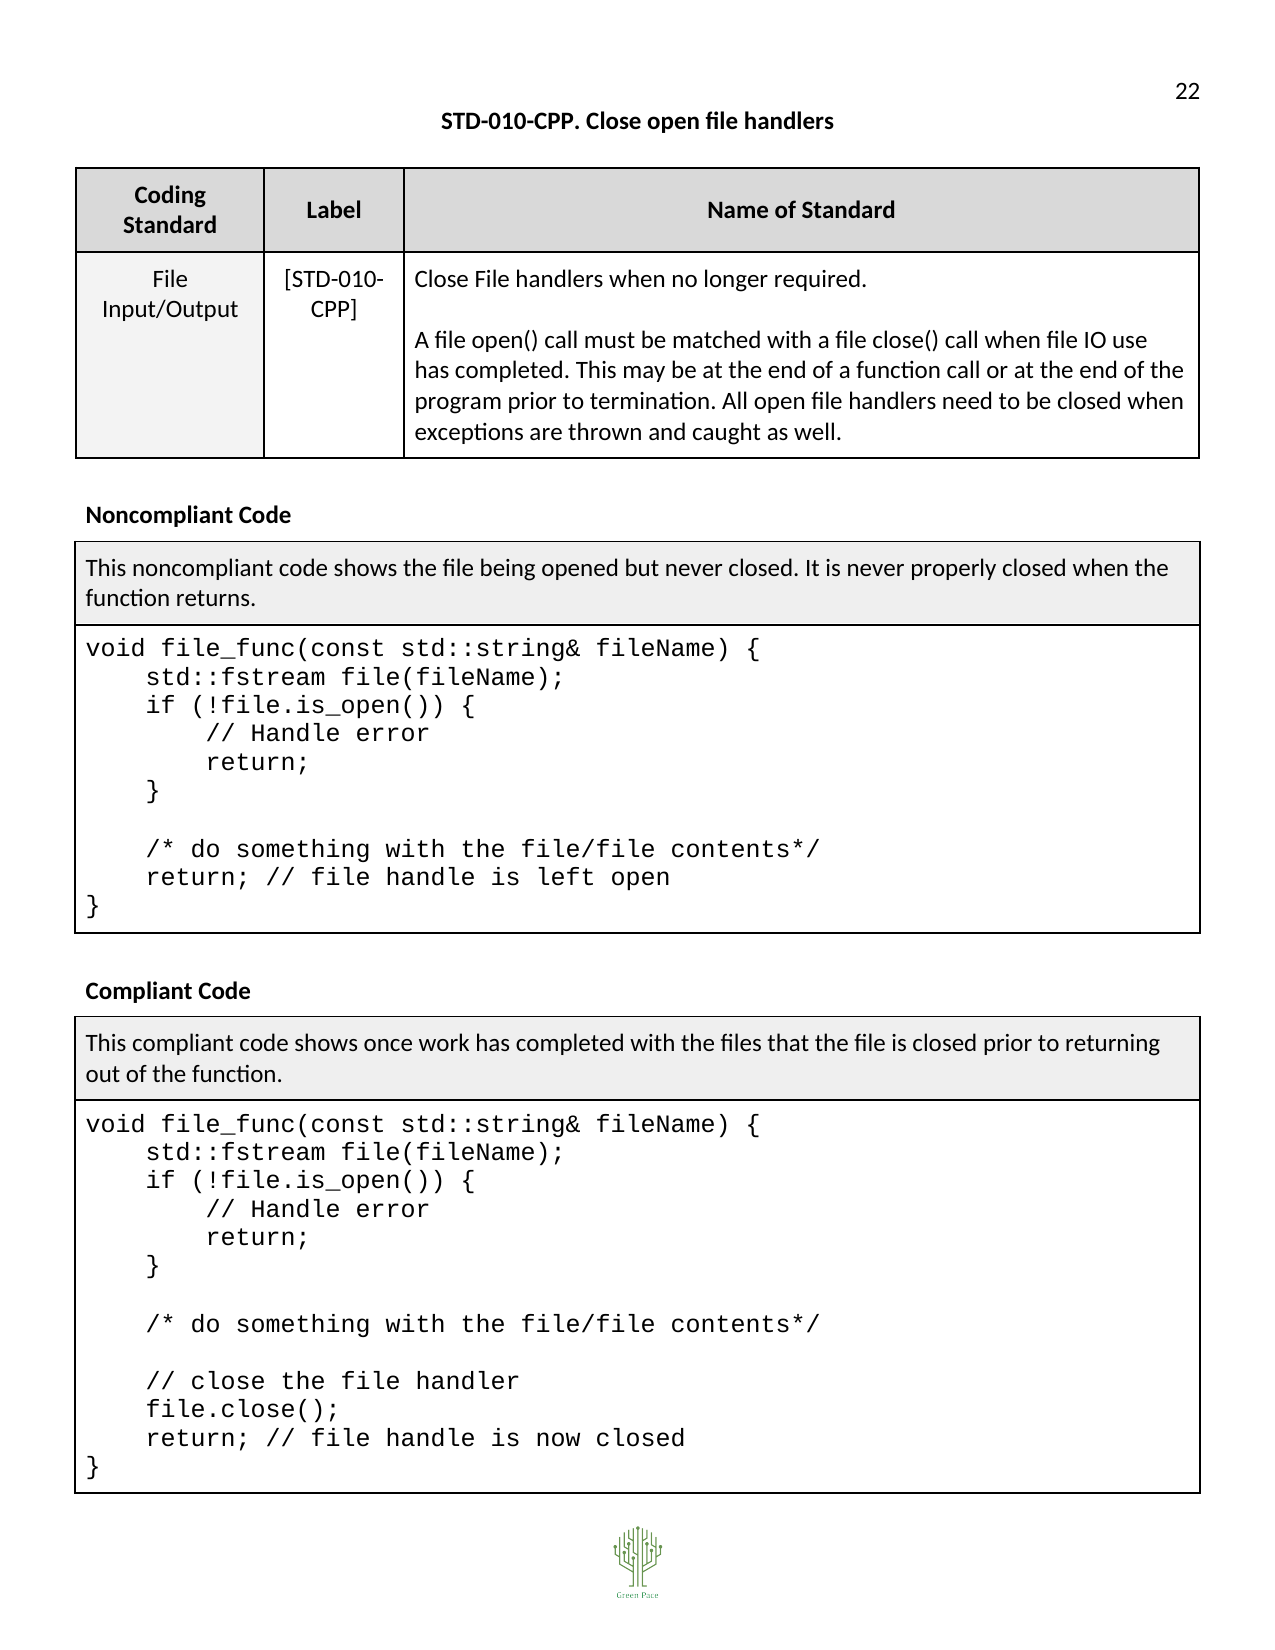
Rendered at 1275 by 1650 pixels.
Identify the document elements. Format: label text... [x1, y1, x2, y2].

table_cell This compliant code shows once work has completed with the files that the file is closed prior to returning out of the function. [76, 1017, 1199, 1099]
table_cell Close File handlers when no longer required. A file open() call must be matched with a file close() call when file IO use has completed. This may be at the end of a function call or at the end of the program prior to termination. All open file handlers need to be closed when exceptions are thrown and caught as well. [405, 253, 1198, 457]
table_cell This noncompliant code shows the file being opened but never closed. It is never properly closed when the function returns. [76, 542, 1199, 623]
table_header Noncompliant Code [75, 489, 1200, 541]
table_cell void file_func(const std::string& fileName) { std::fstream file(fileName); if (!file.is_open()) { // Handle error return; } /* do something with the file/file contents*/ // close the file handler file.close(); return; // file handle is now closed } [76, 1101, 1199, 1492]
table_header Name of Standard [405, 169, 1198, 251]
table_header Label [265, 169, 403, 251]
picture [605, 1521, 670, 1606]
subtitle STD-010-CPP. Close open file handlers [75, 106, 1200, 136]
table_cell void file_func(const std::string& fileName) { std::fstream file(fileName); if (!file.is_open()) { // Handle error return; } /* do something with the file/file contents*/ return; // file handle is left open } [76, 626, 1199, 932]
table_cell [STD-010-CPP] [265, 253, 403, 457]
table_header Compliant Code [75, 965, 1200, 1016]
table_cell File Input/Output [77, 253, 263, 457]
table_header Coding Standard [77, 169, 263, 251]
